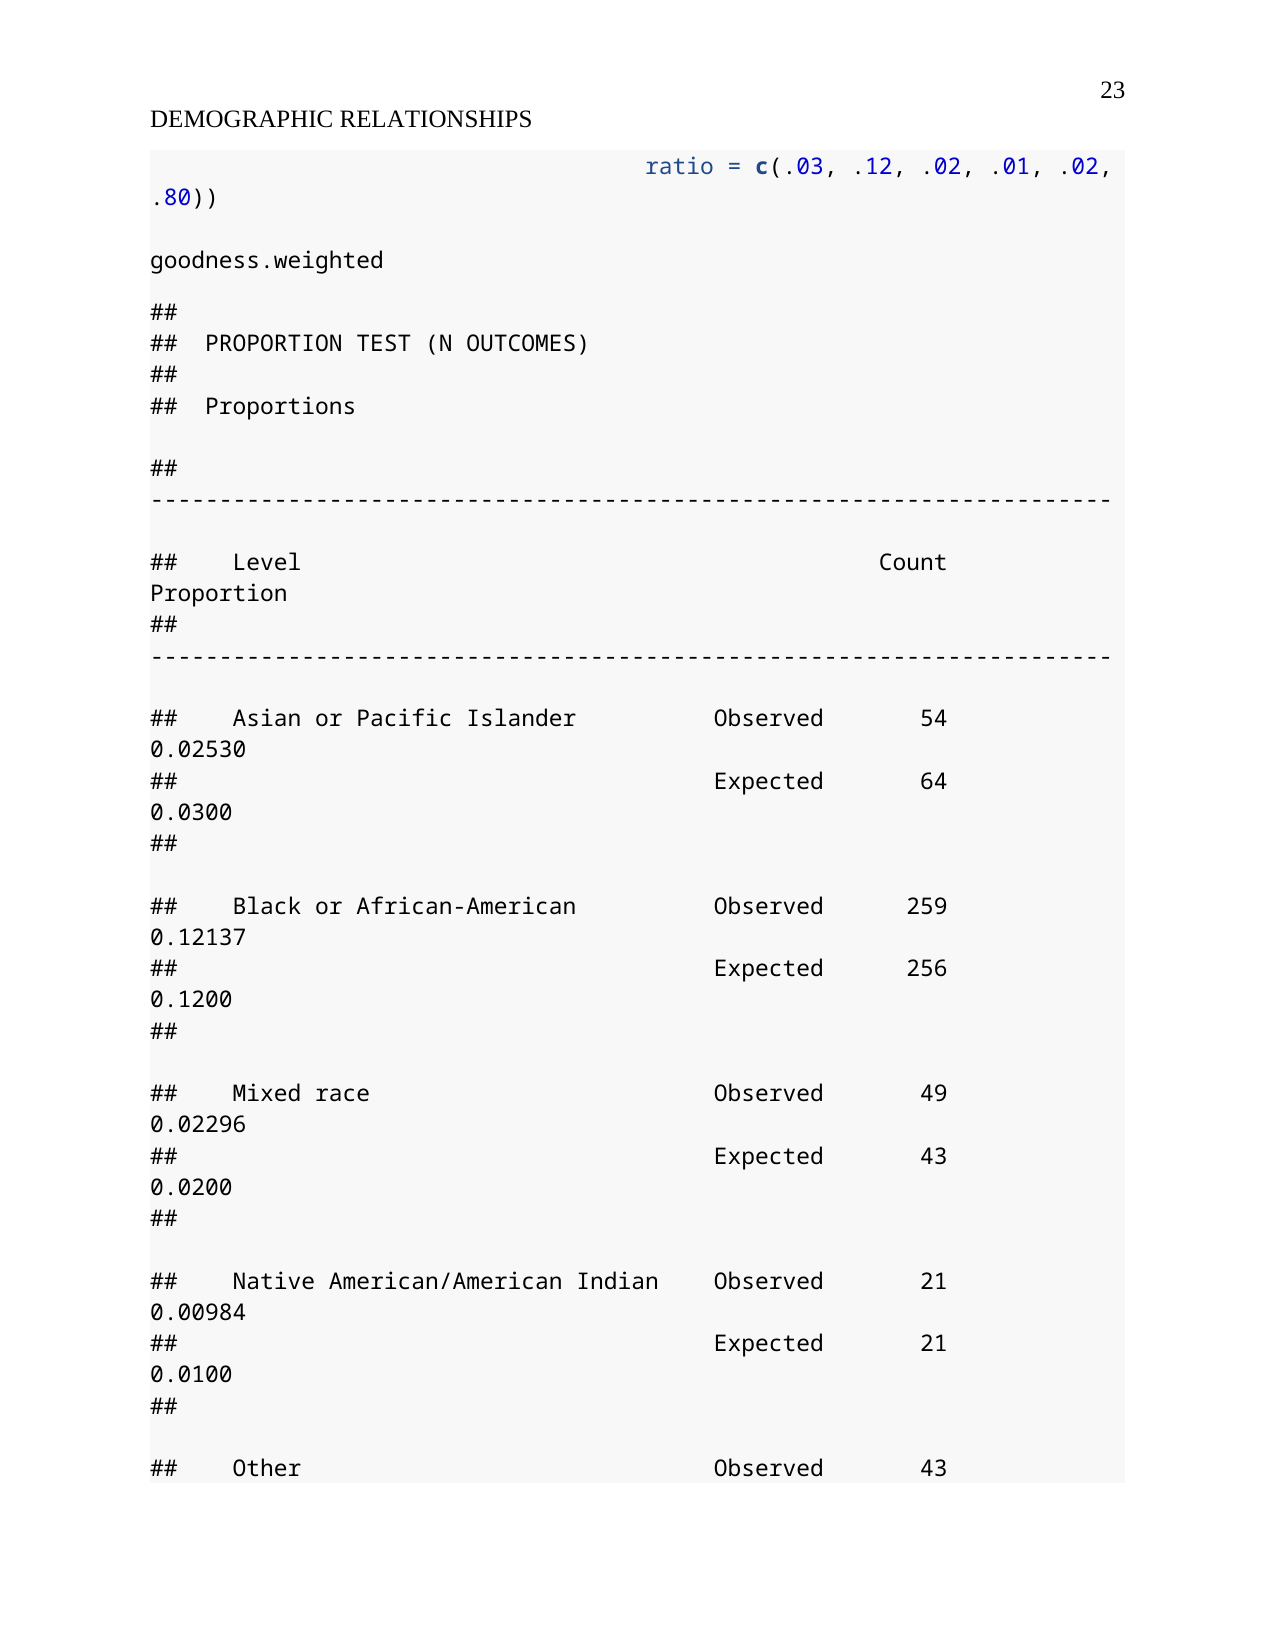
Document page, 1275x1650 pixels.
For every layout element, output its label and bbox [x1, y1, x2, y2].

text [150, 296, 1125, 1483]
text [150, 150, 1125, 275]
